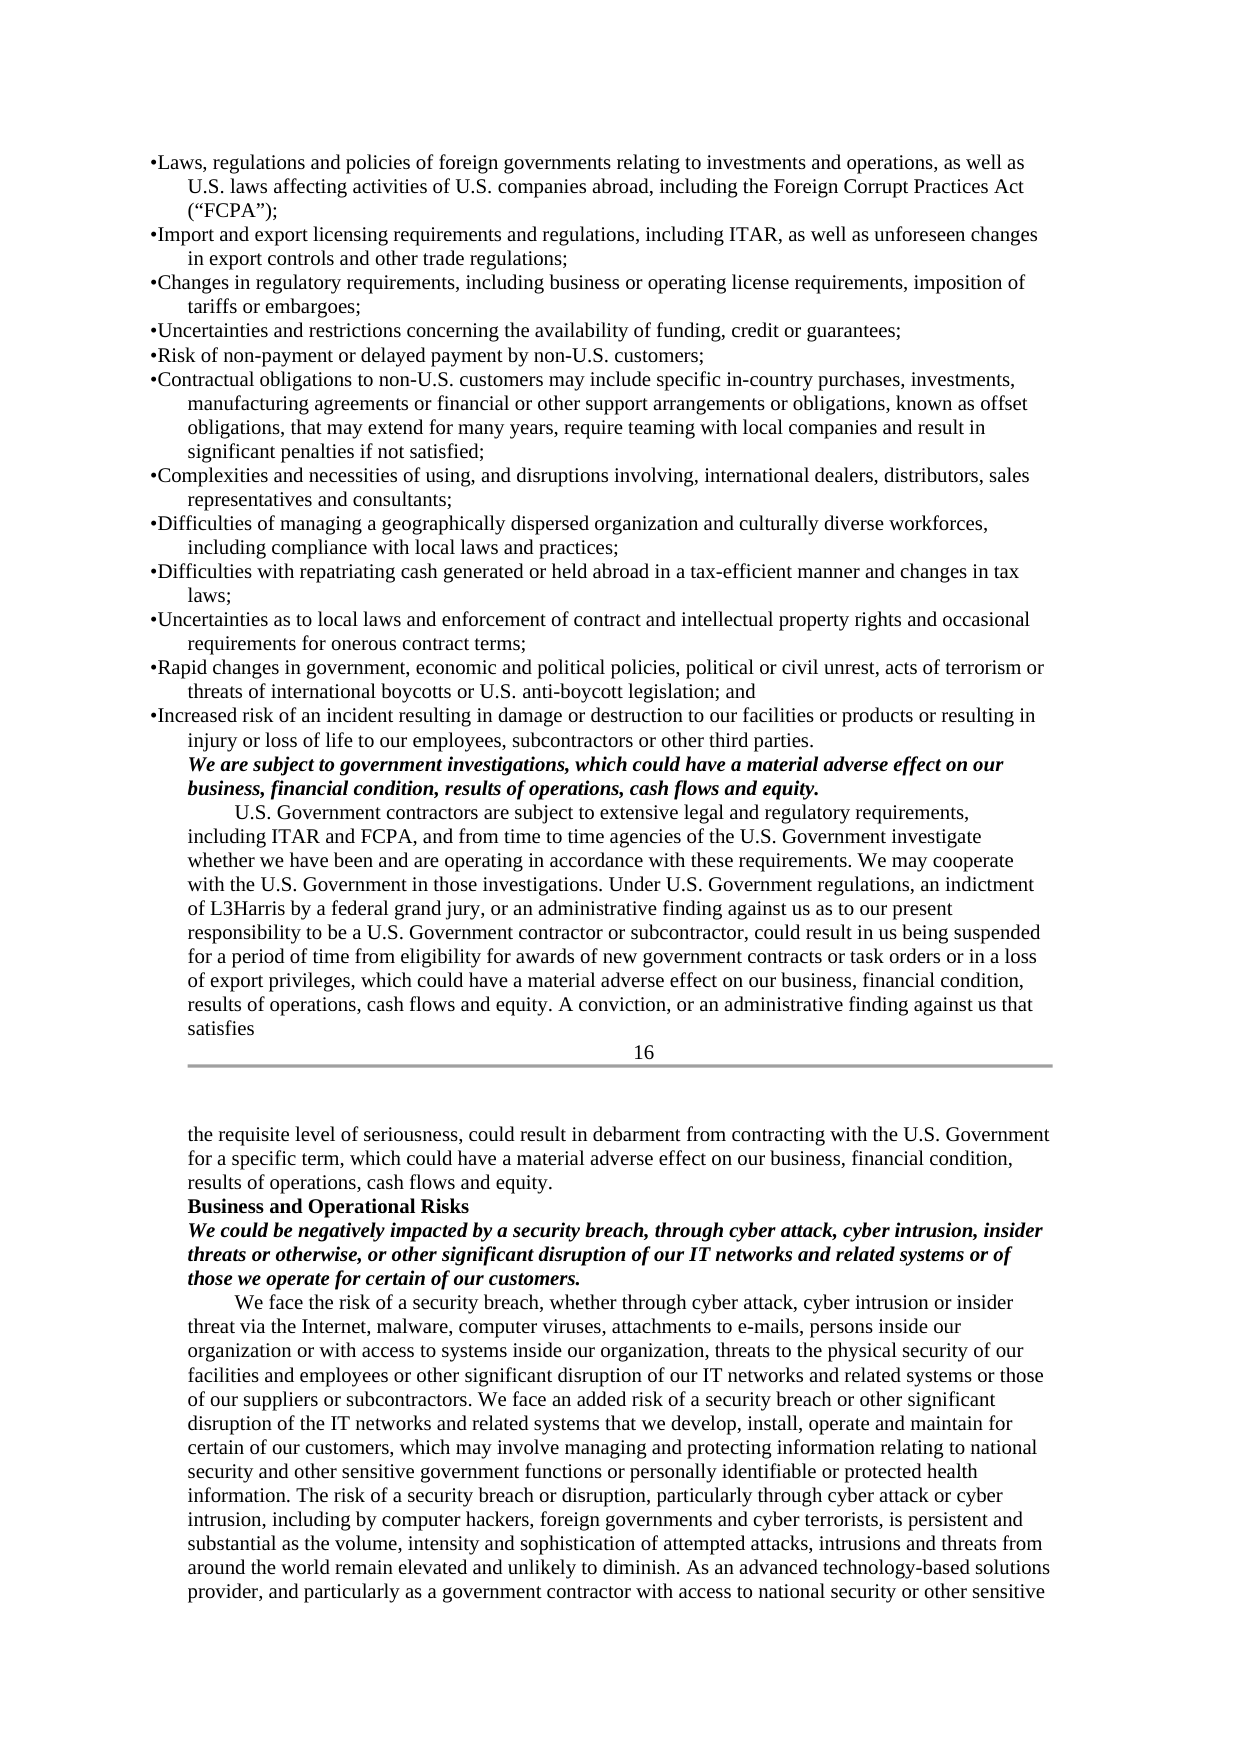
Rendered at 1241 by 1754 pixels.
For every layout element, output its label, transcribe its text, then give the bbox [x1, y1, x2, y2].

text We are subject to government investigations, which could have a material adverse effect on our business, financial condition, results of operations, cash flows and equity. [187, 752, 1053, 800]
text •Risk of non-payment or delayed payment by non-U.S. customers; [150, 342, 1053, 367]
text •Import and export licensing requirements and regulations, including ITAR, as well as unforeseen changes in export controls and other trade regulations; [150, 222, 1053, 270]
text •Difficulties of managing a geographically dispersed organization and culturally diverse workforces, including compliance with local laws and practices; [150, 511, 1053, 559]
text •Difficulties with repatriating cash generated or held abroad in a tax-efficient manner and changes in tax laws; [150, 559, 1053, 607]
text •Rapid changes in government, economic and political policies, political or civil unrest, acts of terrorism or threats of international boycotts or U.S. anti-boycott legislation; and [150, 655, 1053, 703]
text the requisite level of seriousness, could result in debarment from contracting with the U.S. Government for a specific term, which could have a material adverse effect on our business, financial condition, results of operations, cash flows and equity. [187, 1122, 1053, 1194]
text •Contractual obligations to non-U.S. customers may include specific in-country purchases, investments, manufacturing agreements or financial or other support arrangements or obligations, known as offset obligations, that may extend for many years, require teaming with local companies and result in significant penalties if not satisfied; [150, 367, 1053, 463]
text 16 [187, 1040, 1053, 1064]
text •Changes in regulatory requirements, including business or operating license requirements, imposition of tariffs or embargoes; [150, 270, 1053, 318]
text We could be negatively impacted by a security breach, through cyber attack, cyber intrusion, insider threats or otherwise, or other significant disruption of our IT networks and related systems or of those we operate for certain of our customers. [187, 1218, 1053, 1290]
text U.S. Government contractors are subject to extensive legal and regulatory requirements, including ITAR and FCPA, and from time to time agencies of the U.S. Government investigate whether we have been and are operating in accordance with these requirements. We may cooperate with the U.S. Government in those investigations. Under U.S. Government regulations, an indictment of L3Harris by a federal grand jury, or an administrative finding against us as to our present responsibility to be a U.S. Government contractor or subcontractor, could result in us being suspended for a period of time from eligibility for awards of new government contracts or task orders or in a loss of export privileges, which could have a material adverse effect on our business, financial condition, results of operations, cash flows and equity. A conviction, or an administrative finding against us that satisfies [187, 800, 1053, 1040]
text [187, 1290, 1053, 1603]
text •Uncertainties as to local laws and enforcement of contract and intellectual property rights and occasional requirements for onerous contract terms; [150, 607, 1053, 655]
text •Uncertainties and restrictions concerning the availability of funding, credit or guarantees; [150, 318, 1053, 342]
text •Complexities and necessities of using, and disruptions involving, international dealers, distributors, sales representatives and consultants; [150, 463, 1053, 511]
text •Laws, regulations and policies of foreign governments relating to investments and operations, as well as U.S. laws affecting activities of U.S. companies abroad, including the Foreign Corrupt Practices Act (“FCPA”); [150, 150, 1053, 222]
text •Increased risk of an incident resulting in damage or destruction to our facilities or products or resulting in injury or loss of life to our employees, subcontractors or other third parties. [150, 703, 1053, 752]
text Business and Operational Risks [187, 1194, 1053, 1218]
